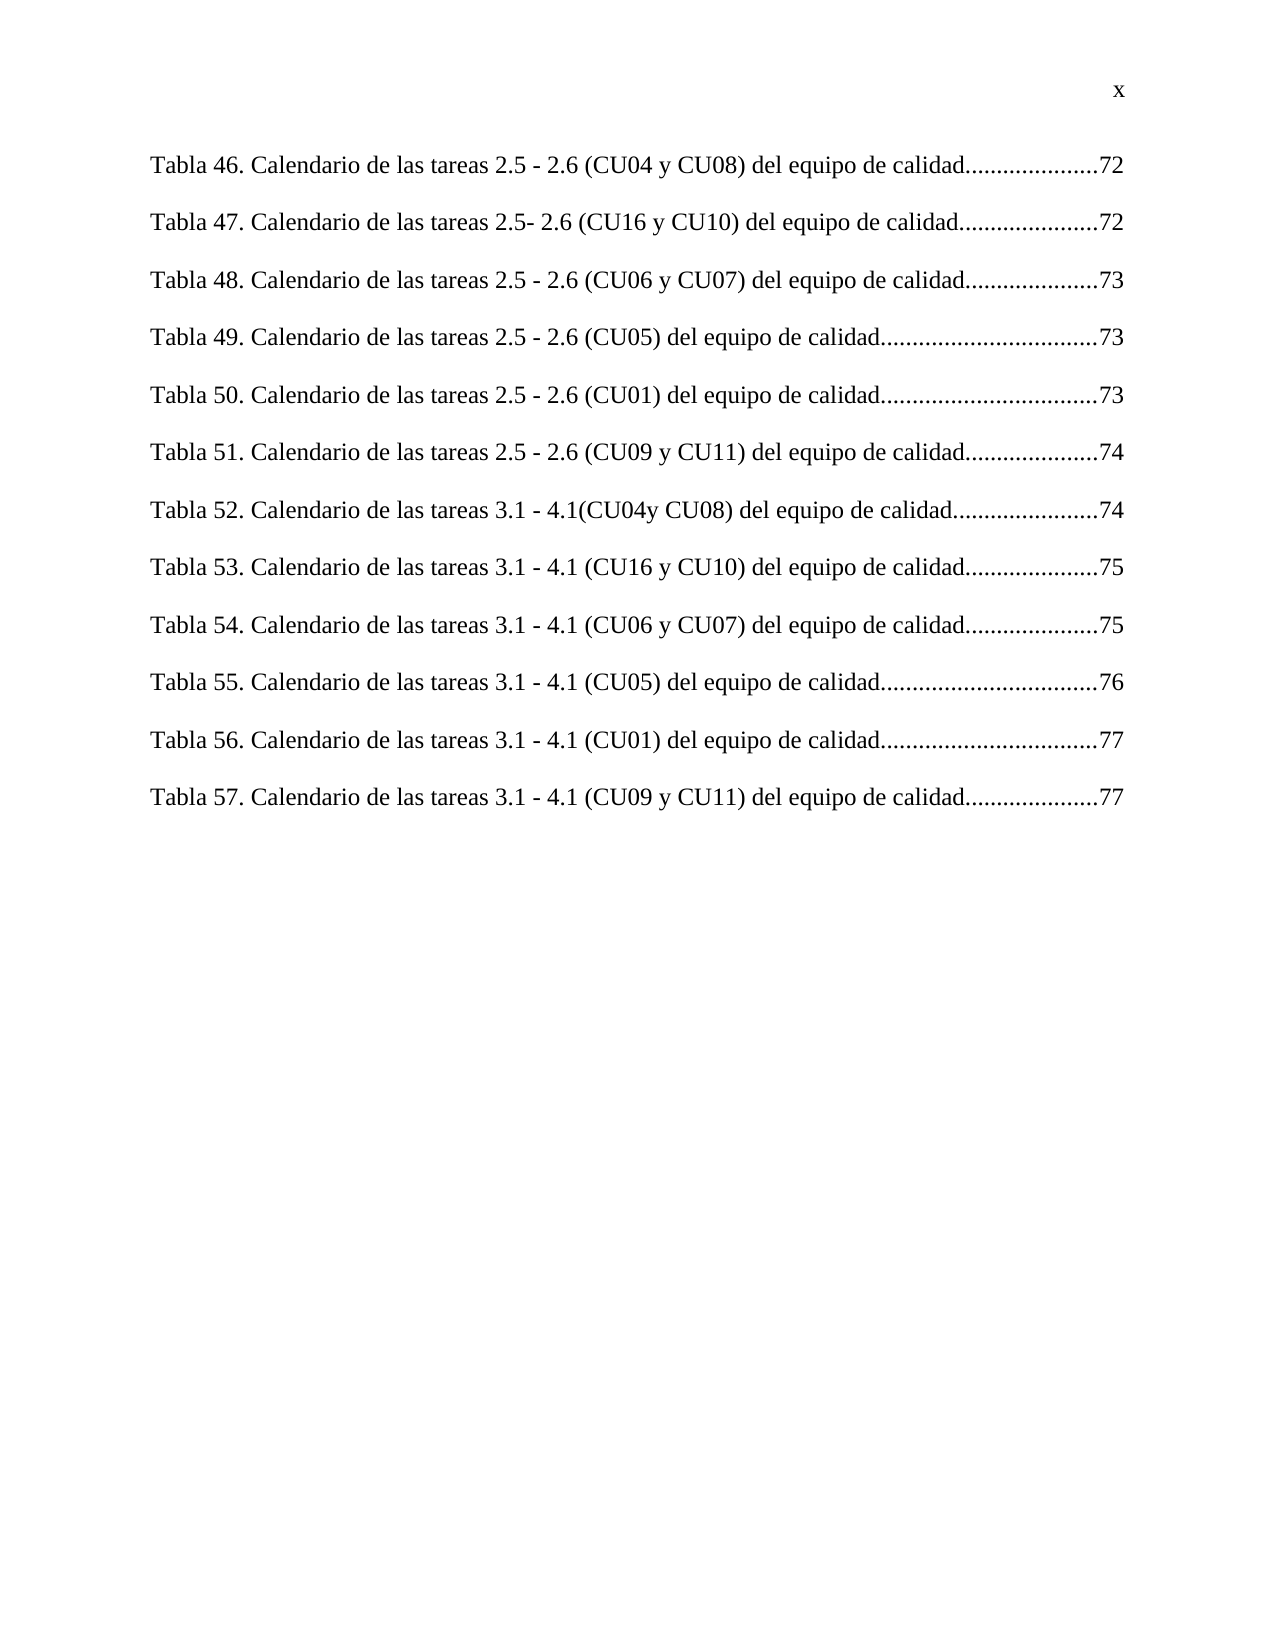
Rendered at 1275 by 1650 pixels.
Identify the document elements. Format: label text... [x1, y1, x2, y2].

text Tabla 52. Calendario de las tareas 3.1 - 4.1(CU04y CU08) del equipo de calidad. 74 [150, 495, 1125, 524]
text Tabla 50. Calendario de las tareas 2.5 - 2.6 (CU01) del equipo de calidad. 73 [150, 380, 1125, 409]
text Tabla 56. Calendario de las tareas 3.1 - 4.1 (CU01) del equipo de calidad. 77 [150, 725, 1125, 754]
text Tabla 54. Calendario de las tareas 3.1 - 4.1 (CU06 y CU07) del equipo de calidad. 75 [150, 610, 1125, 639]
text Tabla 53. Calendario de las tareas 3.1 - 4.1 (CU16 y CU10) del equipo de calidad. 75 [150, 552, 1125, 581]
text Tabla 49. Calendario de las tareas 2.5 - 2.6 (CU05) del equipo de calidad. 73 [150, 322, 1125, 351]
text Tabla 55. Calendario de las tareas 3.1 - 4.1 (CU05) del equipo de calidad. 76 [150, 667, 1125, 696]
text Tabla 51. Calendario de las tareas 2.5 - 2.6 (CU09 y CU11) del equipo de calidad. 74 [150, 437, 1125, 466]
text Tabla 57. Calendario de las tareas 3.1 - 4.1 (CU09 y CU11) del equipo de calidad. 77 [150, 782, 1125, 811]
text Tabla 46. Calendario de las tareas 2.5 - 2.6 (CU04 y CU08) del equipo de calidad. 72 [150, 150, 1125, 179]
text Tabla 48. Calendario de las tareas 2.5 - 2.6 (CU06 y CU07) del equipo de calidad. 73 [150, 265, 1125, 294]
text Tabla 47. Calendario de las tareas 2.5- 2.6 (CU16 y CU10) del equipo de calidad. 72 [150, 207, 1125, 236]
